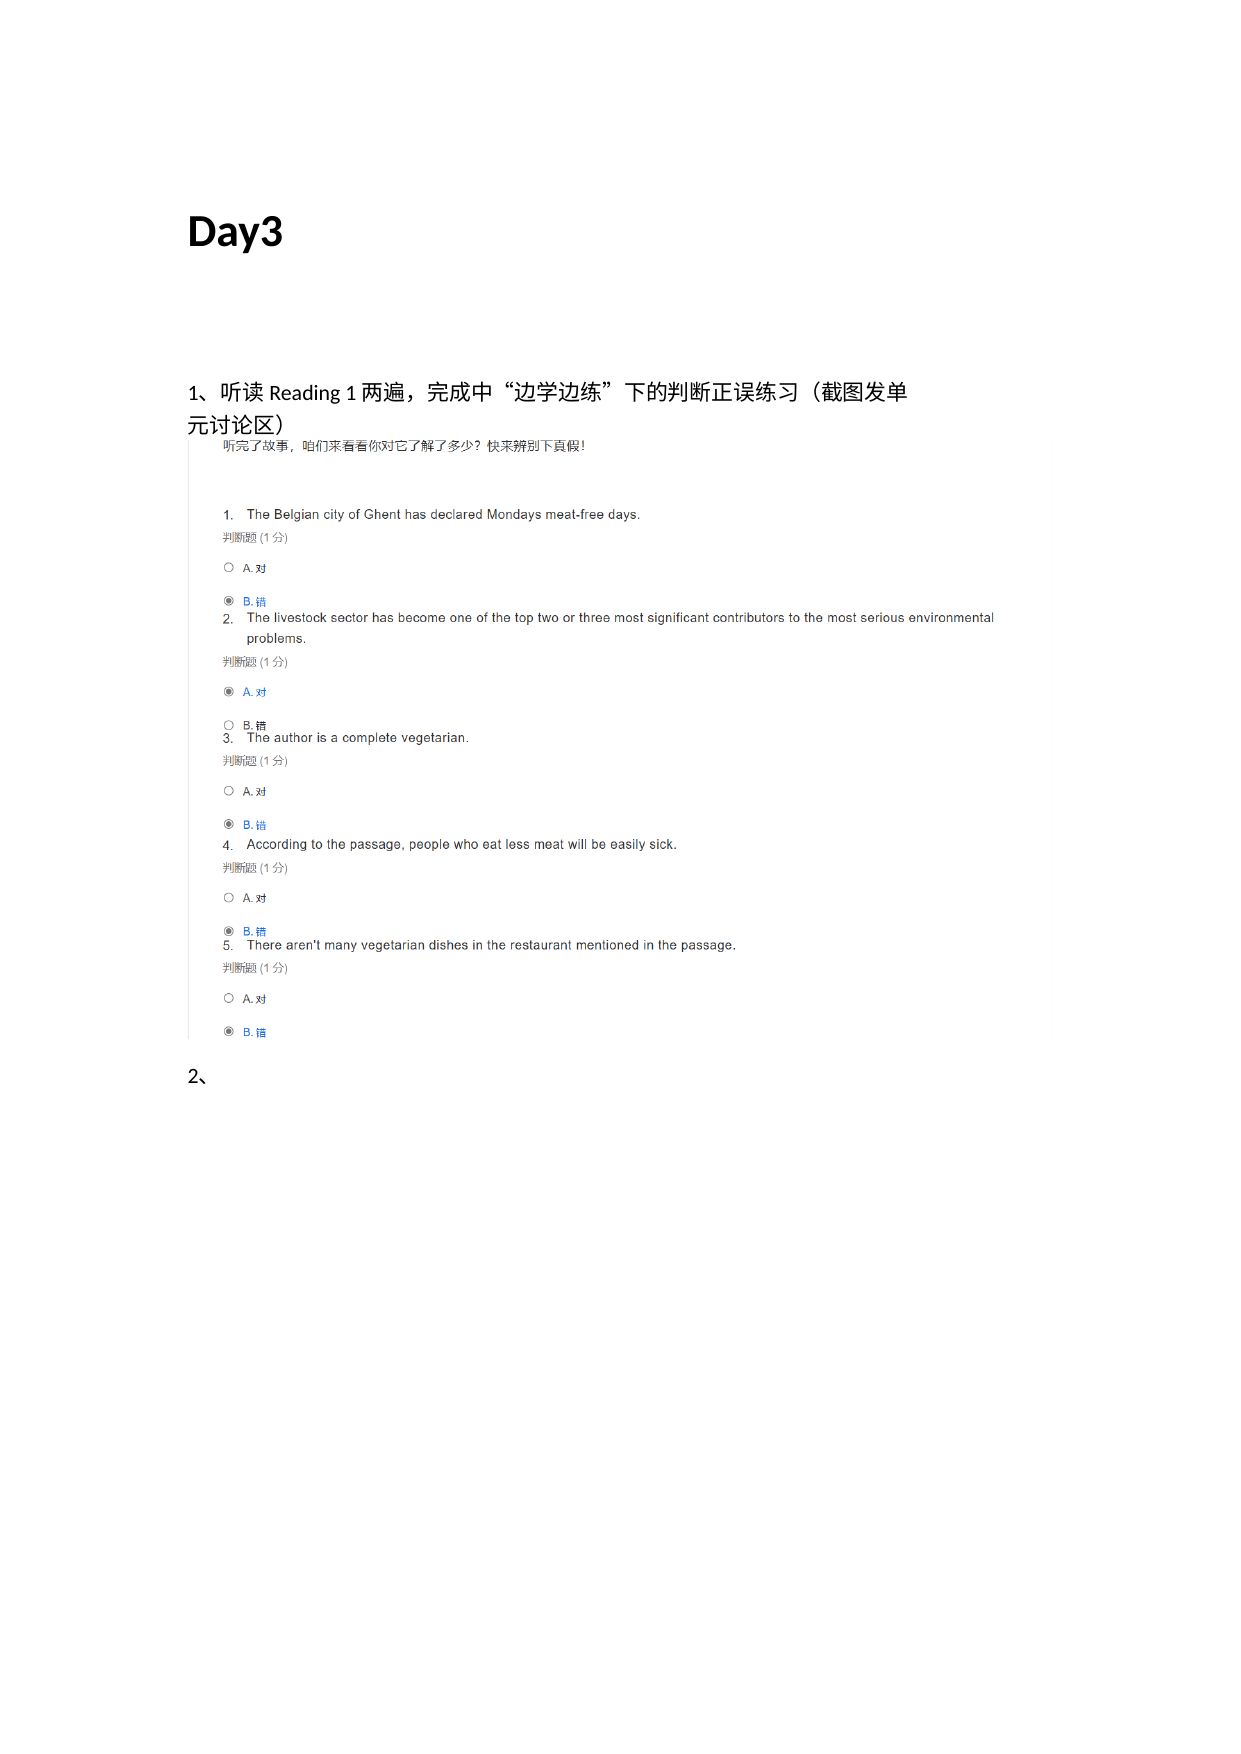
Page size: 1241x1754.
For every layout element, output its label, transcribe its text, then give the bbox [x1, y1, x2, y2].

picture [187, 440, 1053, 1039]
list 1、听读 Reading 1 两遍，完成中“边学边练”下的判断正误练习（截图发单 [187, 375, 1053, 407]
list 元讨论区） [187, 407, 1053, 440]
list 2、 [187, 1057, 1053, 1090]
subtitle Day3 [187, 197, 1053, 262]
